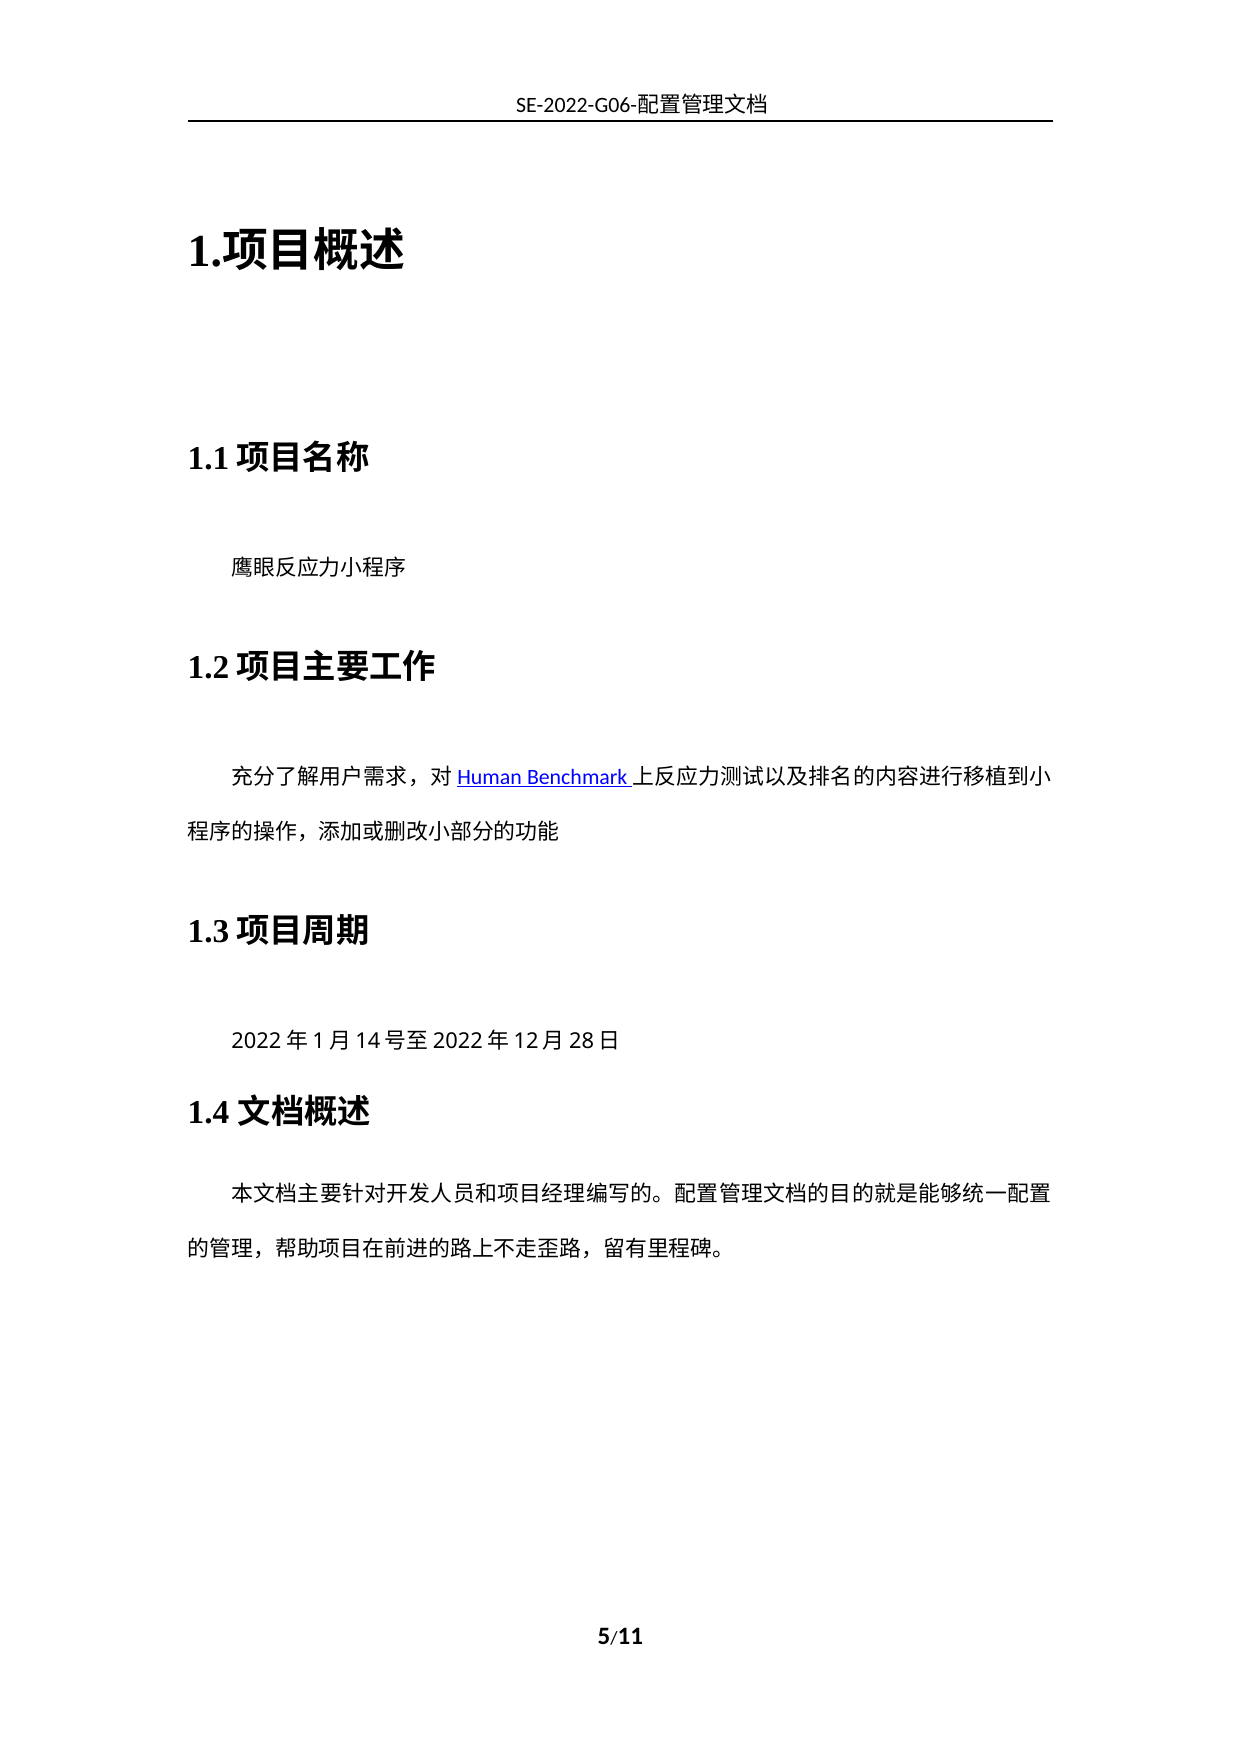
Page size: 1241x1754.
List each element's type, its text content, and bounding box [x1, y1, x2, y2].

text 2022年1月14号至2022年12月28日 [187, 1023, 1053, 1056]
subtitle 1.项目概述 [187, 197, 1053, 295]
subtitle 1.1项目名称 [187, 422, 1053, 487]
text 1.4 文档概述 [187, 1078, 1053, 1143]
subtitle 1.2项目主要工作 [187, 631, 1053, 696]
text 充分了解用户需求，对Human Benchmark上反应力测试以及排名的内容进行移植到小程序的操作，添加或删改小部分的功能 [187, 758, 1053, 846]
text 本文档主要针对开发人员和项目经理编写的。配置管理文档的目的就是能够统一配置的管理，帮助项目在前进的路上不走歪路，留有里程碑。 [187, 1175, 1053, 1263]
text 鹰眼反应力小程序 [187, 549, 1053, 582]
subtitle 1.3项目周期 [187, 896, 1053, 961]
